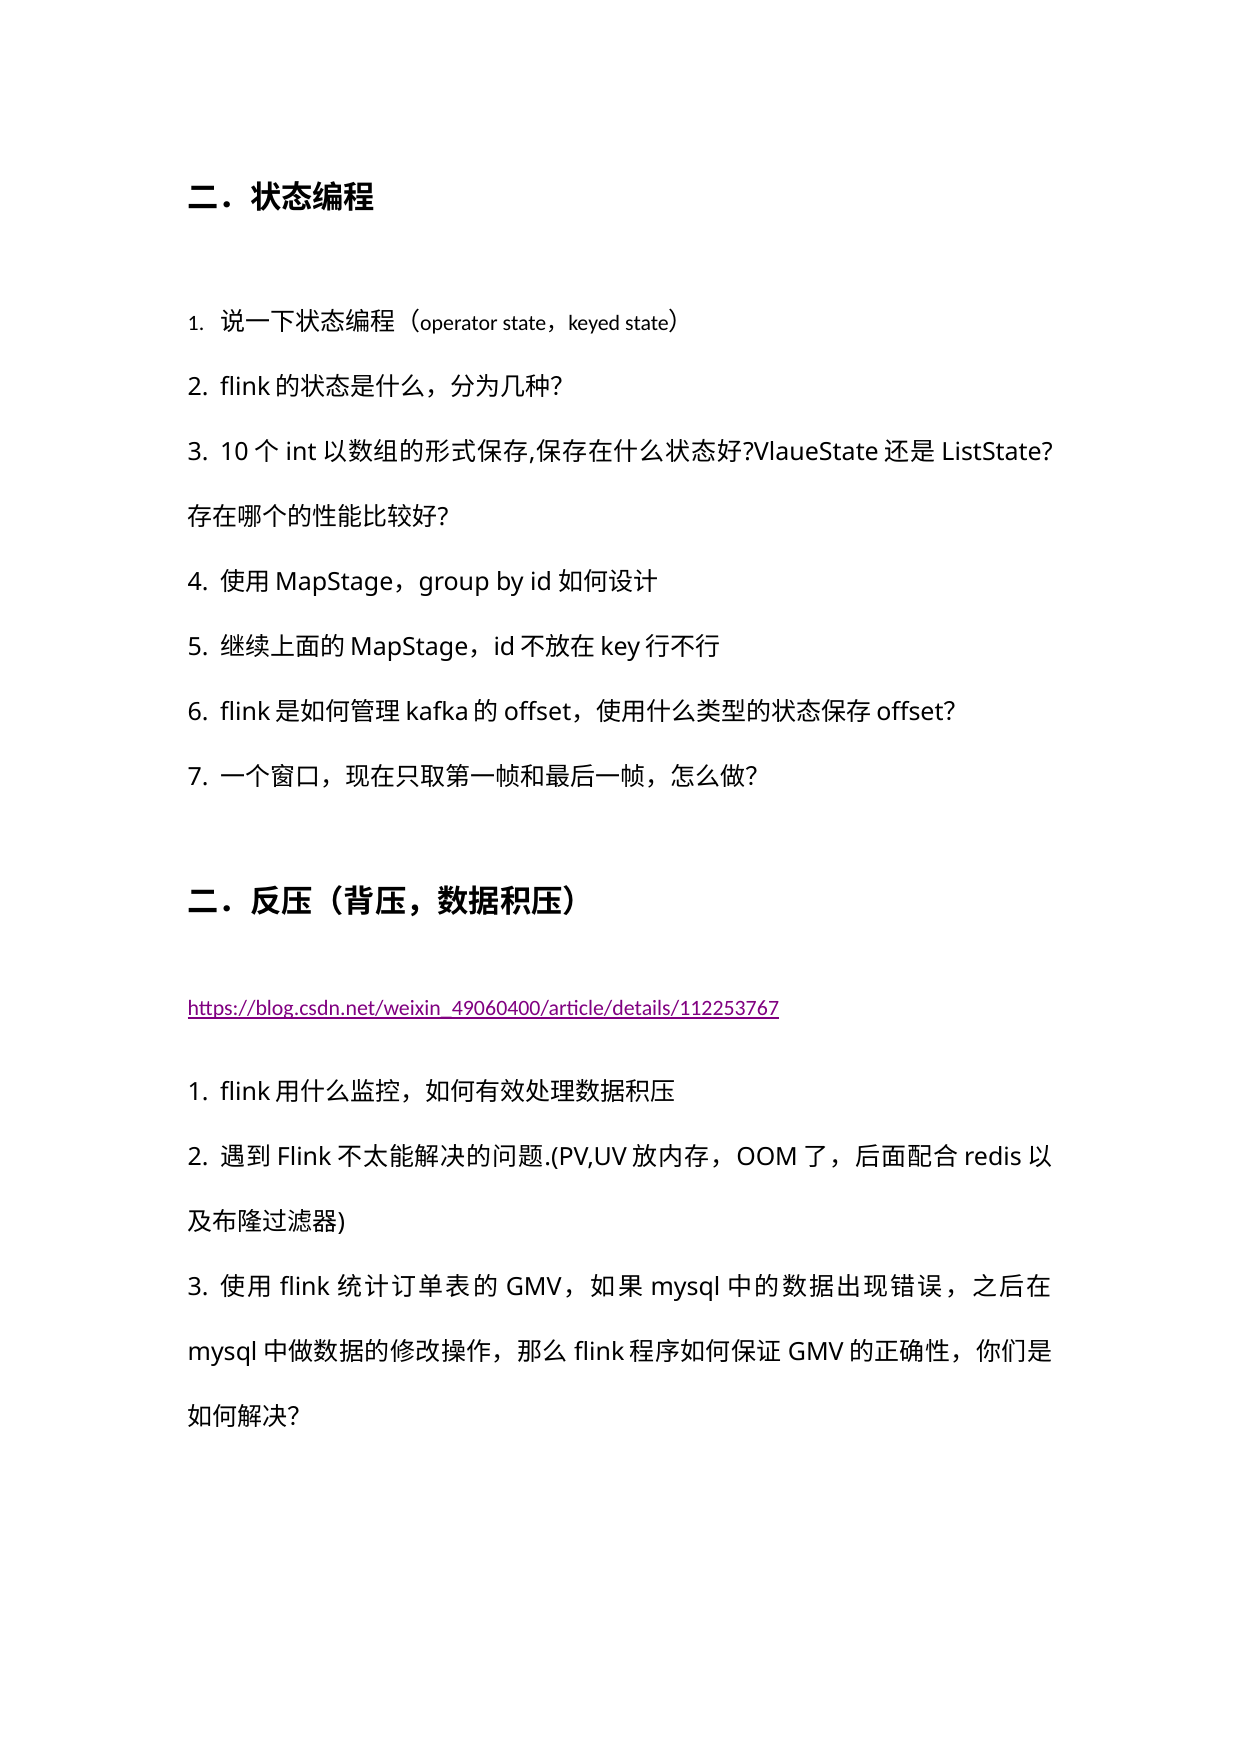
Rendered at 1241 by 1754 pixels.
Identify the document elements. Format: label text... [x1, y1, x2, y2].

subtitle 二．状态编程 [187, 162, 1053, 227]
list flink用什么监控，如何有效处理数据积压 [187, 1057, 1053, 1122]
list flink的状态是什么，分为几种？ [187, 352, 1053, 417]
text https://blog.csdn.net/weixin_49060400/article/details/112253767 [187, 992, 1053, 1024]
list 一个窗口，现在只取第一帧和最后一帧，怎么做？ [187, 742, 1053, 807]
list 使用flink统计订单表的GMV，如果mysql中的数据出现错误，之后在mysql中做数据的修改操作，那么flink程序如何保证GMV的正确性，你们是如何解决？ [187, 1252, 1053, 1447]
list flink是如何管理kafka的offset，使用什么类型的状态保存offset？ [187, 677, 1053, 742]
list 继续上面的MapStage，id不放在key行不行 [187, 612, 1053, 677]
list 说一下状态编程（operator state，keyed state） [187, 287, 1053, 352]
list 10个int以数组的形式保存,保存在什么状态好?VlaueState还是ListState?存在哪个的性能比较好? [187, 417, 1053, 547]
subtitle 反压（背压，数据积压） [187, 867, 1053, 932]
list 使用MapStage，group by id 如何设计 [187, 547, 1053, 612]
list 遇到Flink不太能解决的问题.(PV,UV放内存，OOM了，后面配合redis以及布隆过滤器) [187, 1122, 1053, 1252]
